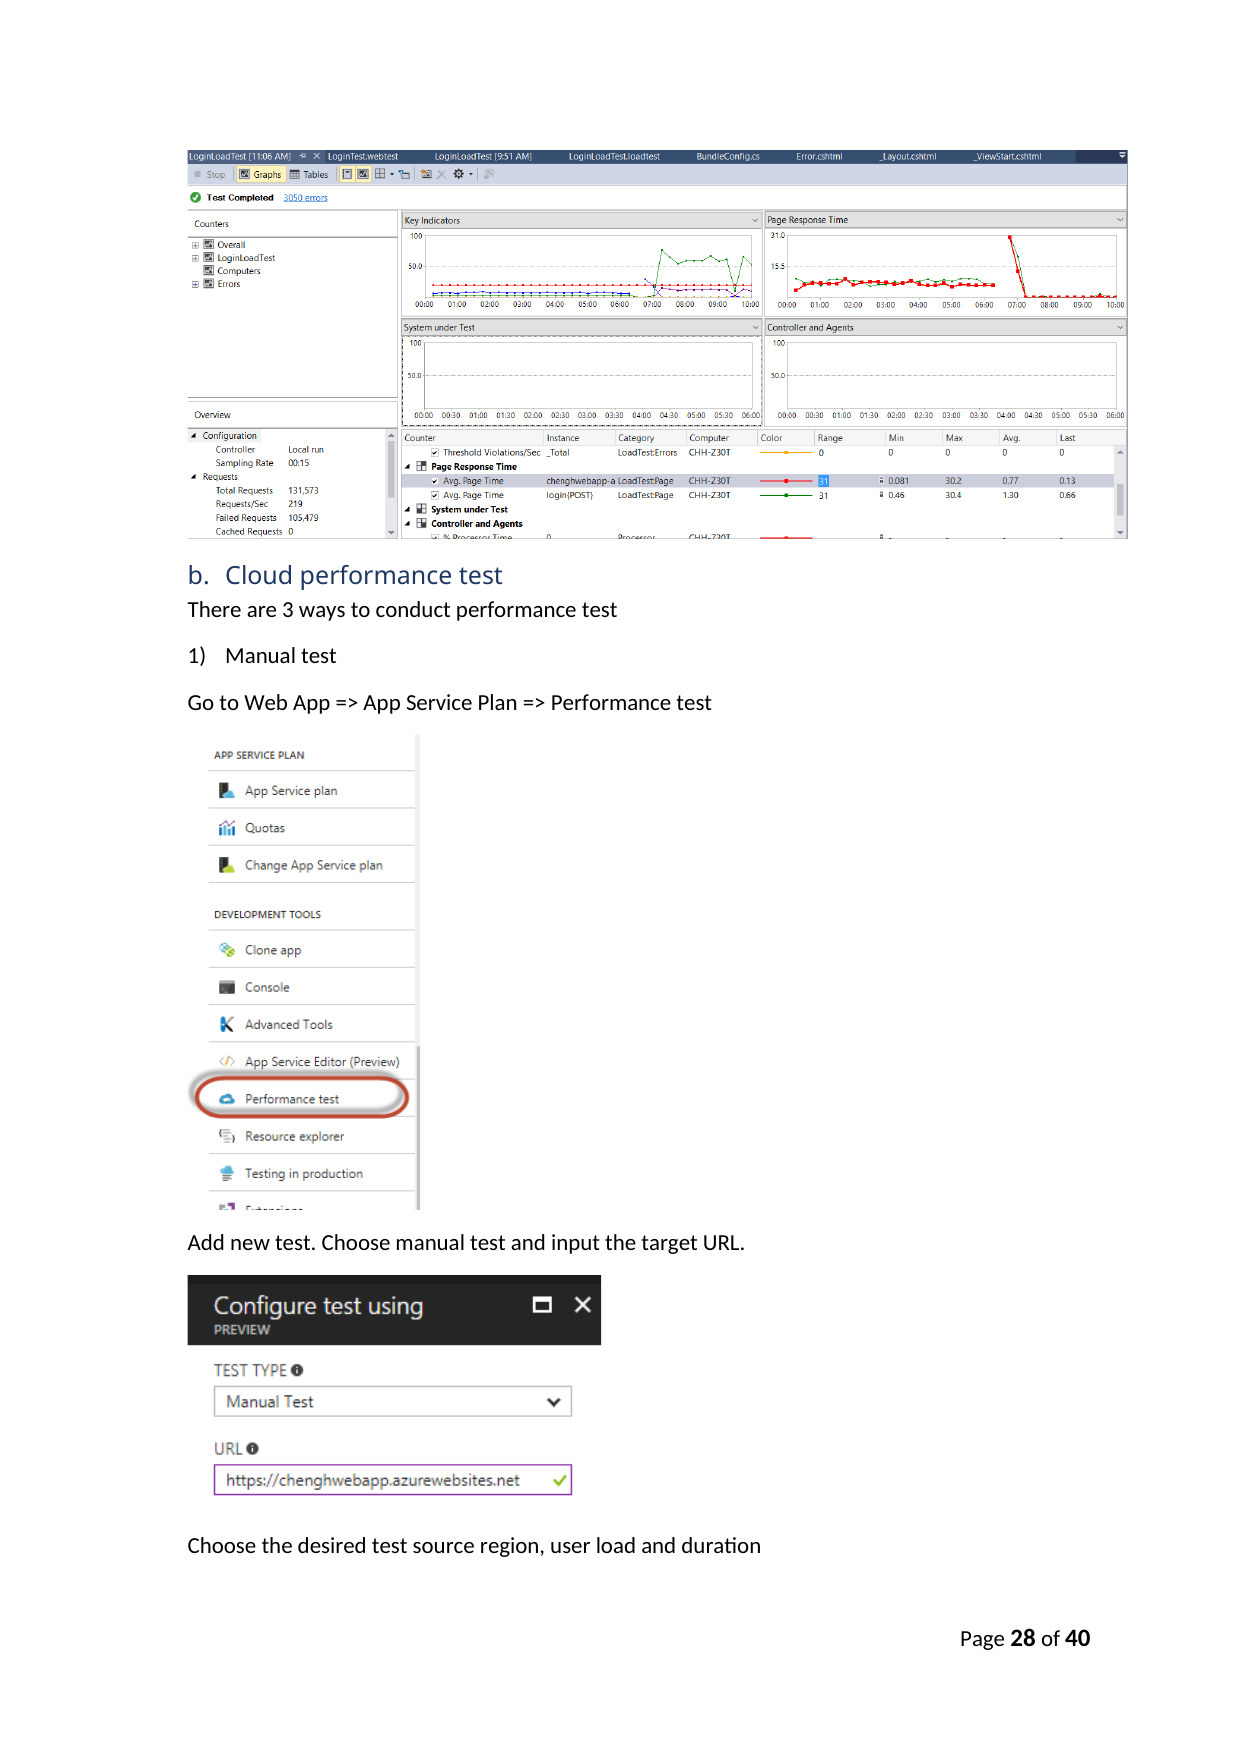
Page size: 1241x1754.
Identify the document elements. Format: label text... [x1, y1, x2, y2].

text Choose the desired test source region, user load and duration [187, 1531, 1090, 1559]
picture [187, 735, 420, 1210]
text There are 3 ways to conduct performance test [187, 595, 1090, 623]
text Go to Web App => App Service Plan => Performance test [187, 688, 1090, 716]
list Manual test [187, 642, 1090, 669]
text Add new test. Choose manual test and input the target URL. [187, 1228, 1090, 1256]
picture [187, 1275, 602, 1513]
subtitle Cloud performance test [187, 558, 1090, 592]
picture [187, 150, 1128, 539]
